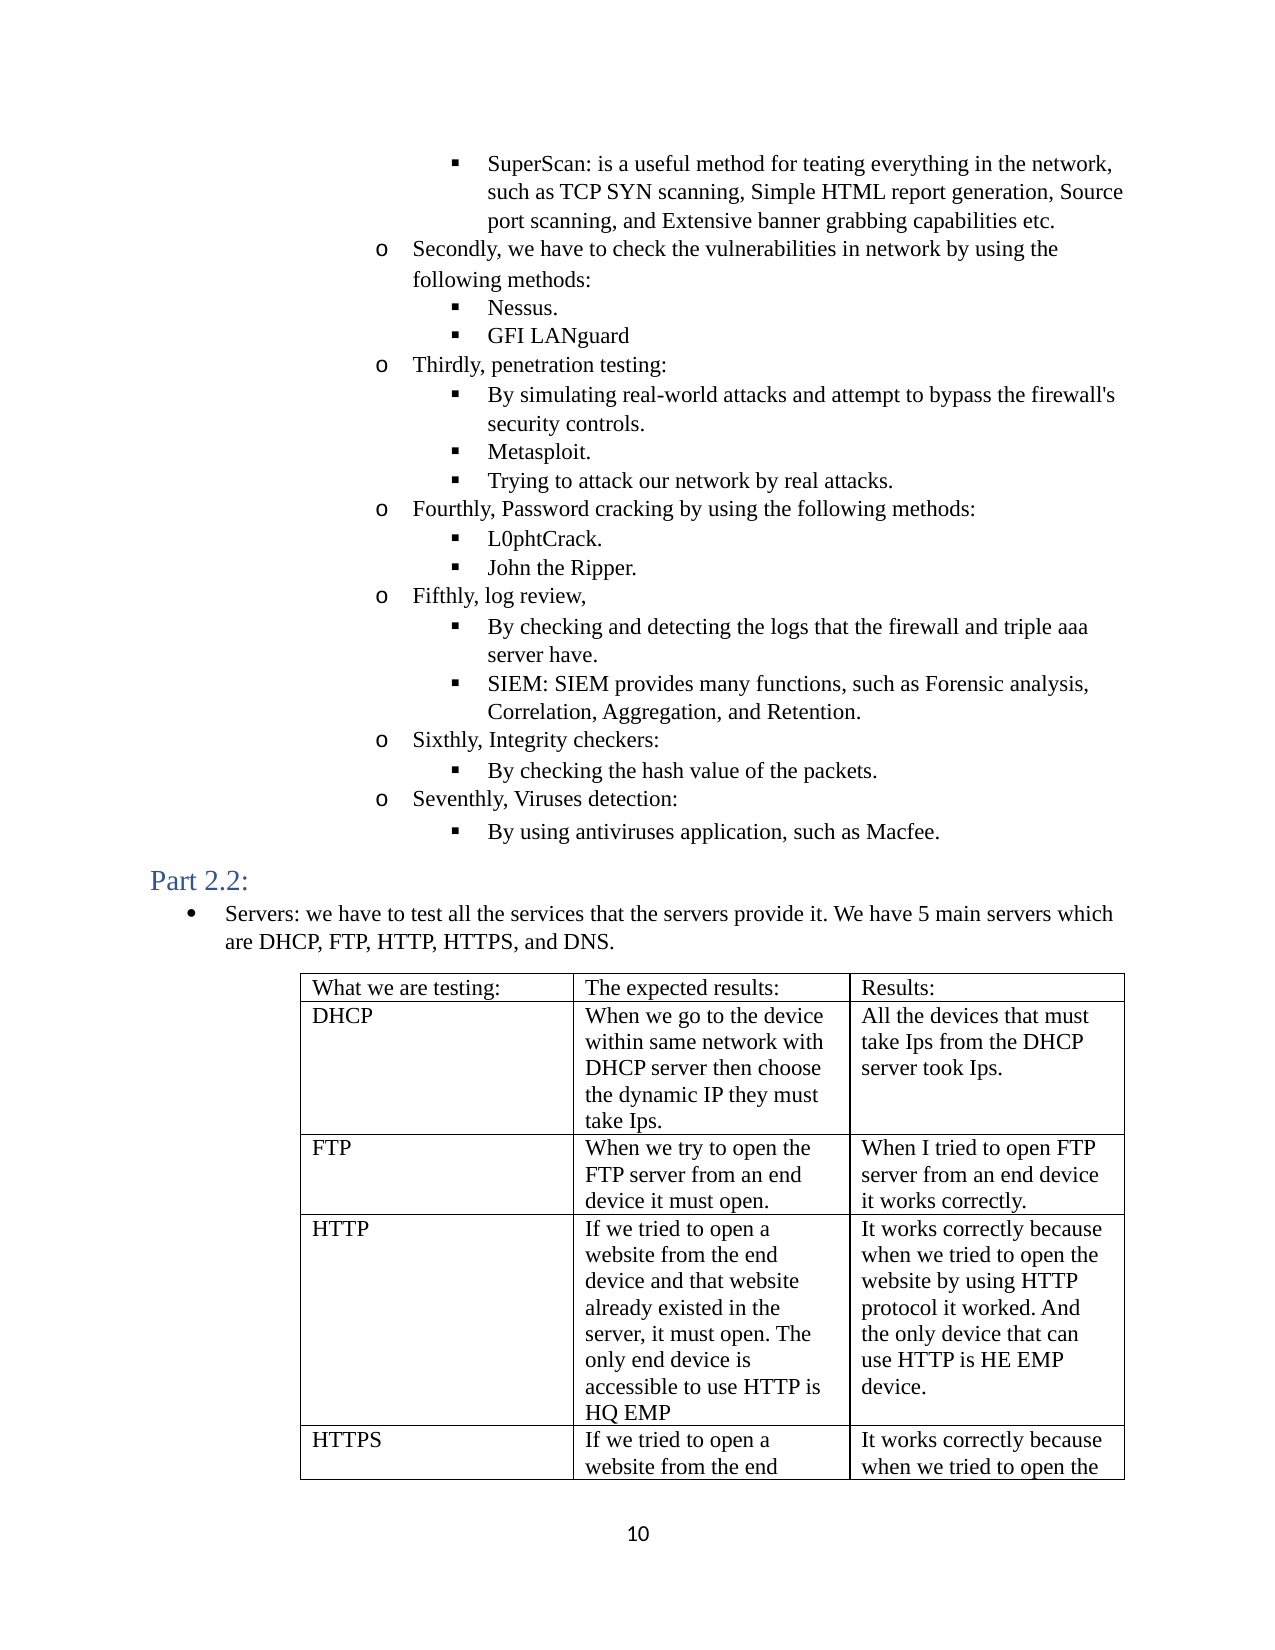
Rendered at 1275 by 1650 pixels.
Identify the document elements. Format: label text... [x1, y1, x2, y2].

list Fourthly, Password cracking by using the following methods: [375, 495, 1125, 523]
table_cell HTTPS [301, 1426, 573, 1479]
list SIEM: SIEM provides many functions, such as Forensic analysis, Correlation, Aggregation, and Retention. [450, 670, 1125, 724]
table_cell When I tried to open FTP server from an end device it works correctly. [851, 1135, 1124, 1213]
list By using antiviruses application, such as Macfee. [450, 816, 1125, 844]
table_header Results: [851, 974, 1124, 1001]
list Servers: we have to test all the services that the servers provide it. We have 5 main servers which are DHCP, FTP, HTTP, HTTPS, and DNS. [187, 900, 1125, 954]
table_cell FTP [301, 1135, 573, 1213]
list Thirdly, penetration testing: [375, 351, 1125, 379]
list L0phtCrack. [450, 526, 1125, 552]
table_cell When we go to the device within same network with DHCP server then choose the dynamic IP they must take Ips. [574, 1002, 849, 1133]
table_cell It works correctly because when we tried to open the website by using HTTP protocol it worked. And the only device that can use HTTP is HE EMP device. [851, 1215, 1124, 1425]
list Nessus. [450, 294, 1125, 320]
list Secondly, we have to check the vulnerabilities in network by using the following methods: [375, 235, 1125, 292]
list By checking the hash value of the packets. [450, 757, 1125, 783]
subtitle Part 2.2: [150, 863, 1125, 897]
list Seventhly, Viruses detection: [375, 785, 1125, 814]
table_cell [574, 1426, 849, 1479]
list Metasploit. [450, 438, 1125, 464]
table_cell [851, 1426, 1124, 1479]
list Sixthly, Integrity checkers: [375, 727, 1125, 755]
table_cell HTTP [301, 1215, 573, 1425]
table_header What we are testing: [301, 974, 573, 1001]
list GFI LANguard [450, 322, 1125, 349]
list Trying to attack our network by real attacks. [450, 467, 1125, 493]
list By simulating real-world attacks and attempt to bypass the firewall's security controls. [450, 381, 1125, 436]
table_cell DHCP [301, 1002, 573, 1133]
table_header The expected results: [574, 974, 849, 1001]
table_cell When we try to open the FTP server from an end device it must open. [574, 1135, 849, 1213]
list By checking and detecting the logs that the firewall and triple aaa server have. [450, 613, 1125, 668]
table_cell All the devices that must take Ips from the DHCP server took Ips. [851, 1002, 1124, 1133]
table_cell If we tried to open a website from the end device and that website already existed in the server, it must open. The only end device is accessible to use HTTP is HQ EMP [574, 1215, 849, 1425]
list SuperScan: is a useful method for teating everything in the network, such as TCP SYN scanning, Simple HTML report generation, Source port scanning, and Extensive banner grabbing capabilities etc. [450, 150, 1125, 233]
list Fifthly, log review, [375, 582, 1125, 611]
list John the Ripper. [450, 554, 1125, 580]
